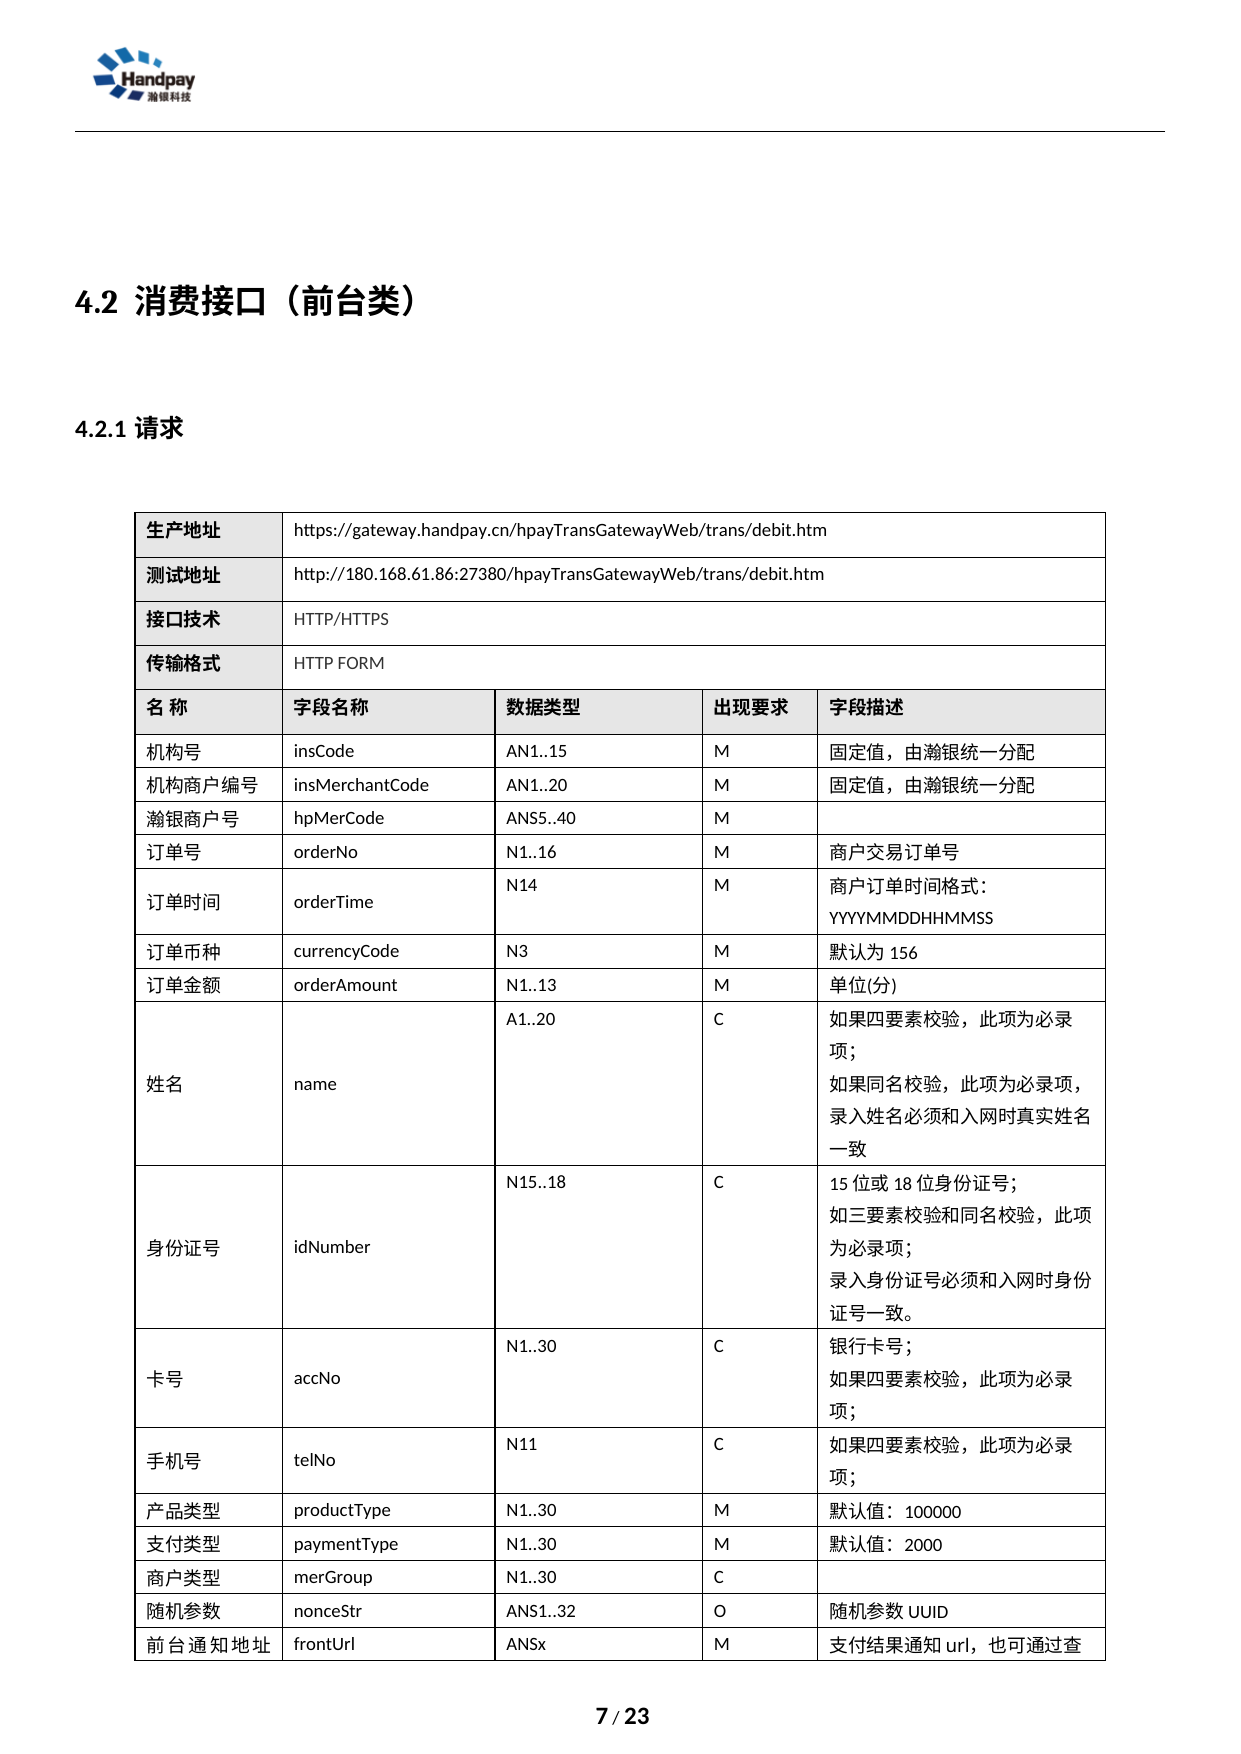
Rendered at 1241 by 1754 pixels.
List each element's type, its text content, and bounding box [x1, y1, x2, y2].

table_cell 如果四要素校验，此项为必录项； [818, 1428, 1105, 1493]
table_cell frontUrl [283, 1628, 494, 1660]
table_cell merGroup [283, 1561, 494, 1593]
table_cell 前台通知地址URL [136, 1628, 282, 1660]
table_cell N1..30 [496, 1561, 702, 1593]
table_cell 商户类型 [136, 1561, 282, 1593]
table_cell 名 称 [136, 690, 282, 734]
table_cell 默认值：2000 [818, 1527, 1105, 1560]
table_cell 单位(分) [818, 969, 1105, 1001]
table_cell M [703, 1628, 817, 1660]
table_cell M [703, 1527, 817, 1560]
table_cell orderNo [283, 835, 494, 868]
table_cell 订单金额 [136, 969, 282, 1001]
table_cell productType [283, 1494, 494, 1526]
table_cell C [703, 1329, 817, 1427]
table_cell 字段描述 [818, 690, 1105, 734]
table_cell 数据类型 [496, 690, 702, 734]
table_cell 默认值：100000 [818, 1494, 1105, 1526]
table_cell HTTP FORM [283, 646, 1105, 689]
table_cell N1..30 [496, 1494, 702, 1526]
table_cell insMerchantCode [283, 768, 494, 801]
table_cell ANS5..40 [496, 802, 702, 834]
table_cell ANSx [496, 1628, 702, 1660]
table_cell orderTime [283, 869, 494, 934]
table_cell 固定值，由瀚银统一分配 [818, 768, 1105, 801]
table_cell AN1..15 [496, 735, 702, 767]
table_cell 15位或18位身份证号； 如三要素校验和同名校验，此项为必录项； 录入身份证号必须和入网时身份证号一致。 [818, 1166, 1105, 1328]
table_cell 产品类型 [136, 1494, 282, 1526]
subtitle 消费接口（前台类） [75, 267, 1165, 332]
table_cell N1..13 [496, 969, 702, 1001]
table_cell 订单币种 [136, 935, 282, 967]
table_cell http://180.168.61.86:27380/hpayTransGatewayWeb/trans/debit.htm [283, 558, 1105, 601]
table_cell 身份证号 [136, 1166, 282, 1328]
table_cell 订单时间 [136, 869, 282, 934]
table_cell nonceStr [283, 1594, 494, 1627]
table_cell 卡号 [136, 1329, 282, 1427]
picture [75, 29, 213, 121]
table_cell 银行卡号； 如果四要素校验，此项为必录项； [818, 1329, 1105, 1427]
table_cell M [703, 935, 817, 967]
table_cell [818, 1561, 1105, 1593]
table_cell M [703, 835, 817, 868]
table_cell name [283, 1002, 494, 1164]
table_cell N1..30 [496, 1329, 702, 1427]
table_cell 瀚银商户号 [136, 802, 282, 834]
table_cell 接口技术 [136, 602, 282, 645]
table_cell C [703, 1002, 817, 1164]
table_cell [818, 1628, 1105, 1660]
table_cell 传输格式 [136, 646, 282, 689]
subtitle 请求 [75, 394, 1165, 459]
table_cell 订单号 [136, 835, 282, 868]
table_cell 机构号 [136, 735, 282, 767]
table_cell 商户交易订单号 [818, 835, 1105, 868]
table_cell 如果四要素校验，此项为必录项； 如果同名校验，此项为必录项，录入姓名必须和入网时真实姓名一致 [818, 1002, 1105, 1164]
table_cell M [703, 735, 817, 767]
table_cell N1..30 [496, 1527, 702, 1560]
table_cell 机构商户编号 [136, 768, 282, 801]
table_cell 支付类型 [136, 1527, 282, 1560]
table_cell ANS1..32 [496, 1594, 702, 1627]
table_cell 测试地址 [136, 558, 282, 601]
table_cell idNumber [283, 1166, 494, 1328]
table_cell 固定值，由瀚银统一分配 [818, 735, 1105, 767]
table_cell C [703, 1428, 817, 1493]
table_cell currencyCode [283, 935, 494, 967]
table_cell C [703, 1561, 817, 1593]
table_cell 商户订单时间格式：YYYYMMDDHHMMSS [818, 869, 1105, 934]
table_cell N11 [496, 1428, 702, 1493]
table_cell insCode [283, 735, 494, 767]
table_cell orderAmount [283, 969, 494, 1001]
table_cell 字段名称 [283, 690, 494, 734]
table_cell 随机参数 [136, 1594, 282, 1627]
table_cell A1..20 [496, 1002, 702, 1164]
table_cell N3 [496, 935, 702, 967]
table_cell telNo [283, 1428, 494, 1493]
table_cell 随机参数UUID [818, 1594, 1105, 1627]
table_cell O [703, 1594, 817, 1627]
table_cell hpMerCode [283, 802, 494, 834]
table_cell paymentType [283, 1527, 494, 1560]
table_header https://gateway.handpay.cn/hpayTransGatewayWeb/trans/debit.htm [283, 513, 1105, 557]
table_cell N15..18 [496, 1166, 702, 1328]
table_cell M [703, 802, 817, 834]
table_cell M [703, 969, 817, 1001]
table_header 生产地址 [136, 513, 282, 557]
table_cell M [703, 1494, 817, 1526]
table_cell accNo [283, 1329, 494, 1427]
table_cell 默认为156 [818, 935, 1105, 967]
table_cell N14 [496, 869, 702, 934]
table_cell N1..16 [496, 835, 702, 868]
table_cell M [703, 869, 817, 934]
table_cell C [703, 1166, 817, 1328]
table_cell 手机号 [136, 1428, 282, 1493]
table_cell 出现要求 [703, 690, 817, 734]
table_cell M [703, 768, 817, 801]
table_cell HTTP/HTTPS [283, 602, 1105, 645]
table_cell 姓名 [136, 1002, 282, 1164]
table_cell [818, 802, 1105, 834]
table_cell AN1..20 [496, 768, 702, 801]
